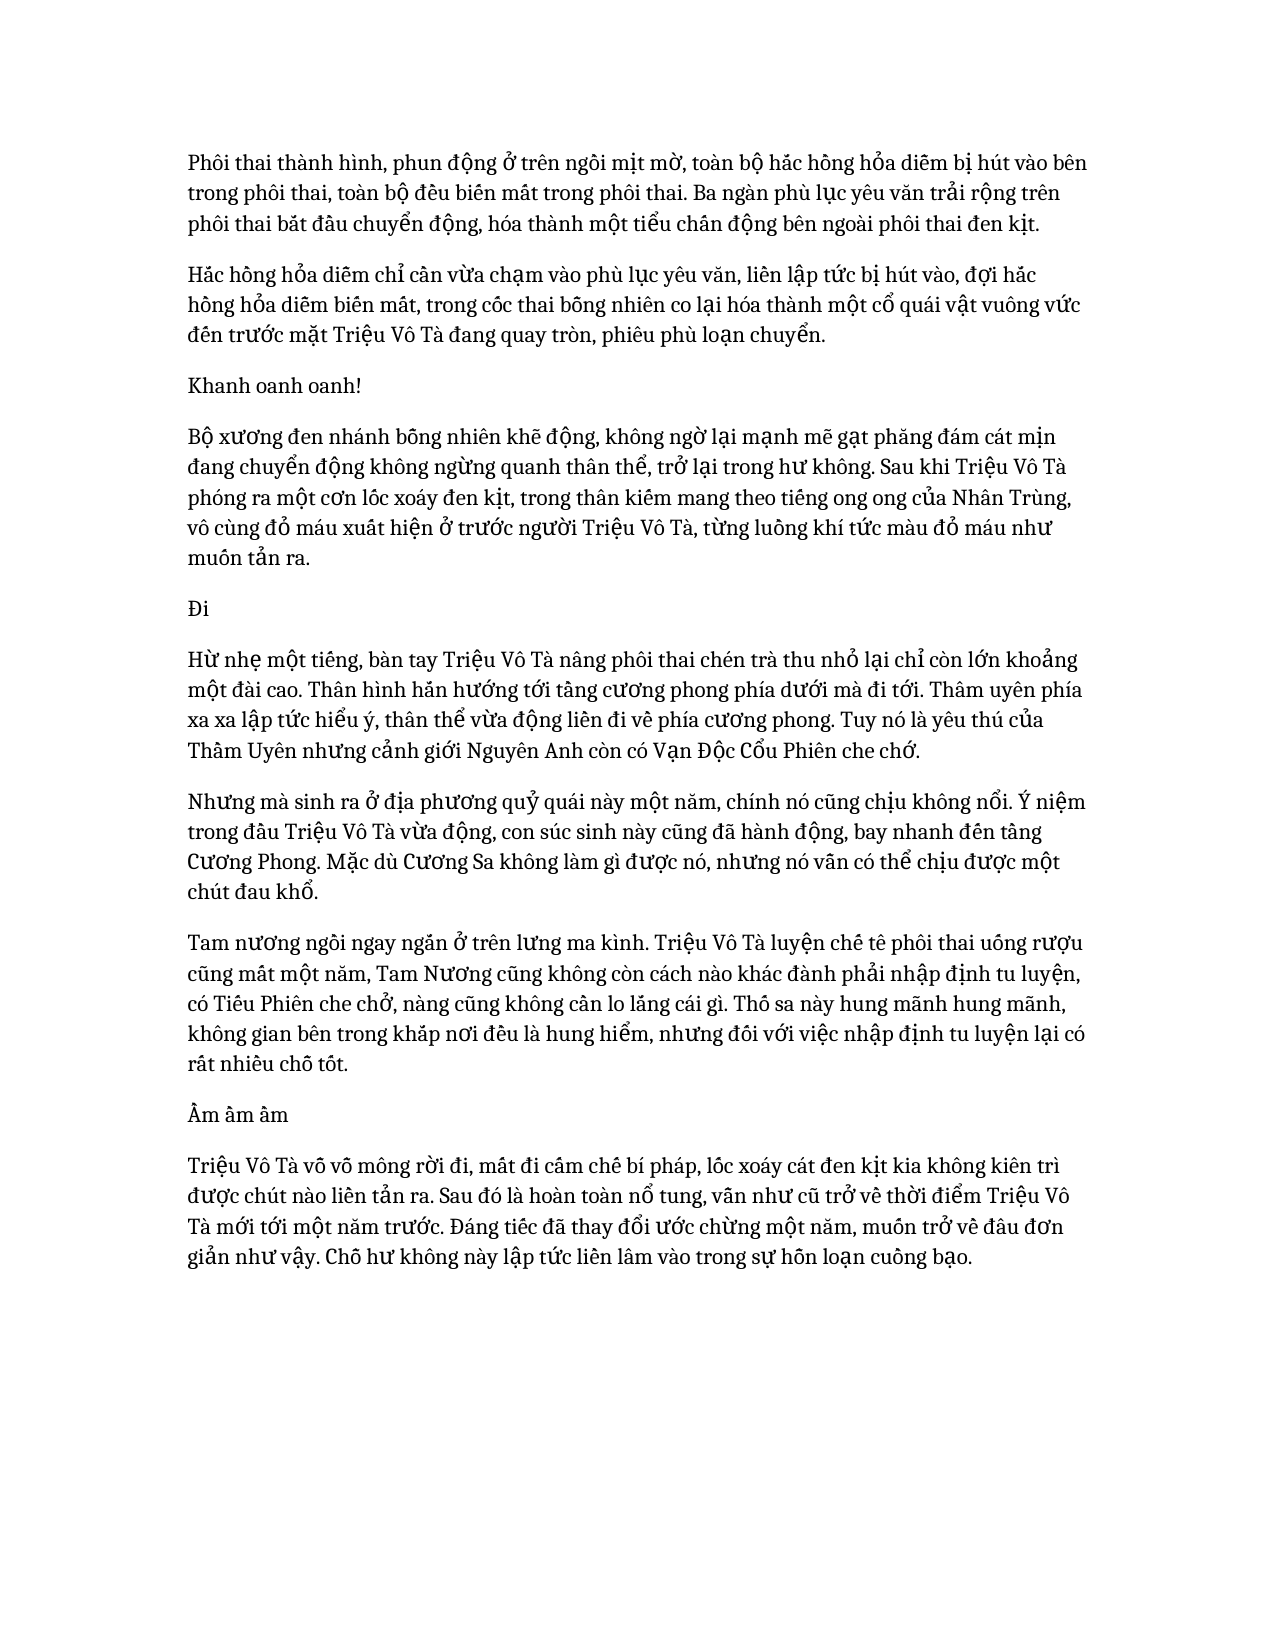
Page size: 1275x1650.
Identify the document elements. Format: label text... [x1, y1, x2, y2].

text Hắc hồng hỏa diễm chỉ cần vừa chạm vào phù lục yêu văn, liền lập tức bị hút vào, đợi hắc hồng hỏa diễm biến mất, trong cốc thai bỗng nhiên co lại hóa thành một cổ quái vật vuông vức đến trước mặt Triệu Vô Tà đang quay tròn, phiêu phù loạn chuyển. [187, 261, 1087, 348]
text Triệu Vô Tà vỗ vỗ mông rời đi, mất đi cấm chế bí pháp, lốc xoáy cát đen kịt kia không kiên trì được chút nào liền tản ra. Sau đó là hoàn toàn nổ tung, vẫn như cũ trở về thời điểm Triệu Vô Tà mới tới một năm trước. Đáng tiếc đã thay đổi ước chừng một năm, muốn trở về đâu đơn giản như vậy. Chỗ hư không này lập tức liền lâm vào trong sự hỗn loạn cuồng bạo. [187, 1153, 1087, 1270]
text Bộ xương đen nhánh bỗng nhiên khẽ động, không ngờ lại mạnh mẽ gạt phăng đám cát mịn đang chuyển động không ngừng quanh thân thể, trở lại trong hư không. Sau khi Triệu Vô Tà phóng ra một cơn lốc xoáy đen kịt, trong thân kiếm mang theo tiếng ong ong của Nhân Trùng, vô cùng đỏ máu xuất hiện ở trước người Triệu Vô Tà, từng luồng khí tức màu đỏ máu như muốn tản ra. [187, 424, 1087, 571]
text Ầm ầm ầm [187, 1102, 1087, 1128]
text Phôi thai thành hình, phun động ở trên ngồi mịt mờ, toàn bộ hắc hồng hỏa diễm bị hút vào bên trong phôi thai, toàn bộ đều biến mất trong phôi thai. Ba ngàn phù lục yêu văn trải rộng trên phôi thai bắt đầu chuyển động, hóa thành một tiểu chấn động bên ngoài phôi thai đen kịt. [187, 150, 1087, 237]
text Đi [187, 596, 1087, 622]
text Tam nương ngồi ngay ngắn ở trên lưng ma kình. Triệu Vô Tà luyện chế tê phôi thai uống rượu cũng mất một năm, Tam Nương cũng không còn cách nào khác đành phải nhập định tu luyện, có Tiếu Phiên che chở, nàng cũng không cần lo lắng cái gì. Thố sa này hung mãnh hung mãnh, không gian bên trong khắp nơi đều là hung hiểm, nhưng đối với việc nhập định tu luyện lại có rất nhiều chỗ tốt. [187, 930, 1087, 1077]
text Nhưng mà sinh ra ở địa phương quỷ quái này một năm, chính nó cũng chịu không nổi. Ý niệm trong đầu Triệu Vô Tà vừa động, con súc sinh này cũng đã hành động, bay nhanh đến tầng Cương Phong. Mặc dù Cương Sa không làm gì được nó, nhưng nó vẫn có thể chịu được một chút đau khổ. [187, 788, 1087, 906]
text Hừ nhẹ một tiếng, bàn tay Triệu Vô Tà nâng phôi thai chén trà thu nhỏ lại chỉ còn lớn khoảng một đài cao. Thân hình hắn hướng tới tầng cương phong phía dưới mà đi tới. Thâm uyên phía xa xa lập tức hiểu ý, thân thể vừa động liền đi về phía cương phong. Tuy nó là yêu thú của Thầm Uyên nhưng cảnh giới Nguyên Anh còn có Vạn Độc Cổu Phiên che chớ. [187, 647, 1087, 764]
text Khanh oanh oanh! [187, 373, 1087, 399]
